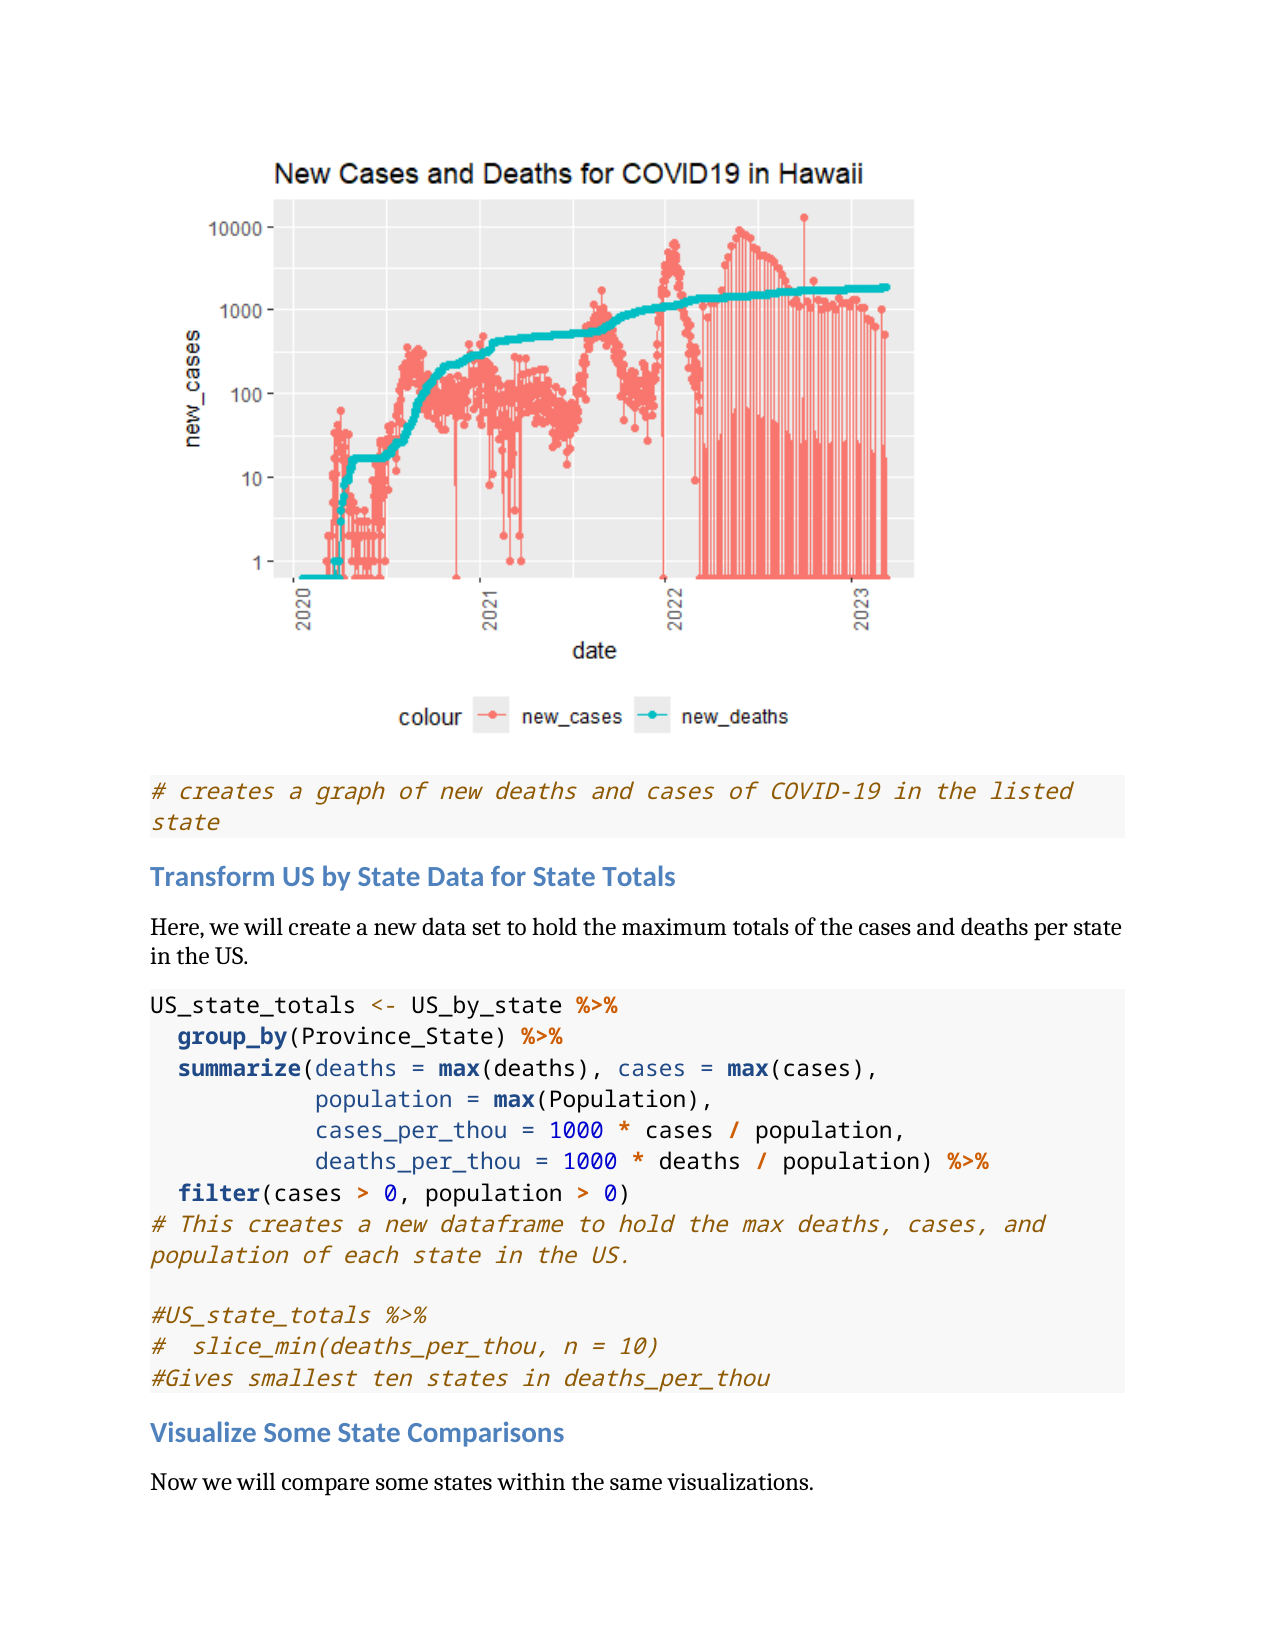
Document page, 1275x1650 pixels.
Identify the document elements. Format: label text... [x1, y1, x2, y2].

text Now we will compare some states within the same visualizations. [150, 1468, 1125, 1497]
subtitle Transform US by State Data for State Totals [150, 858, 1125, 894]
subtitle Visualize Some State Comparisons [150, 1414, 1125, 1449]
picture [168, 150, 927, 757]
text Here, we will create a new data set to hold the maximum totals of the cases and deaths per state in the US. [150, 913, 1125, 970]
text # creates a graph of new deaths and cases of COVID-19 in the listed state [219, 775, 1125, 838]
text US_state_totals <- US_by_state %>% group_by(Province_State) %>% summarize(deaths = max(deaths), cases = max(cases), population = max(Population), cases_per_thou = 1000 * cases / population, deaths_per_thou = 1000 * deaths / population) %>% filter(cases > 0, population > 0) # This creates a new dataframe to hold the max deaths, cases, and population of each state in the US. #US_state_totals %>% # slice_min(deaths_per_thou, n = 10) #Gives smallest ten states in deaths_per_thou [150, 989, 1125, 1393]
